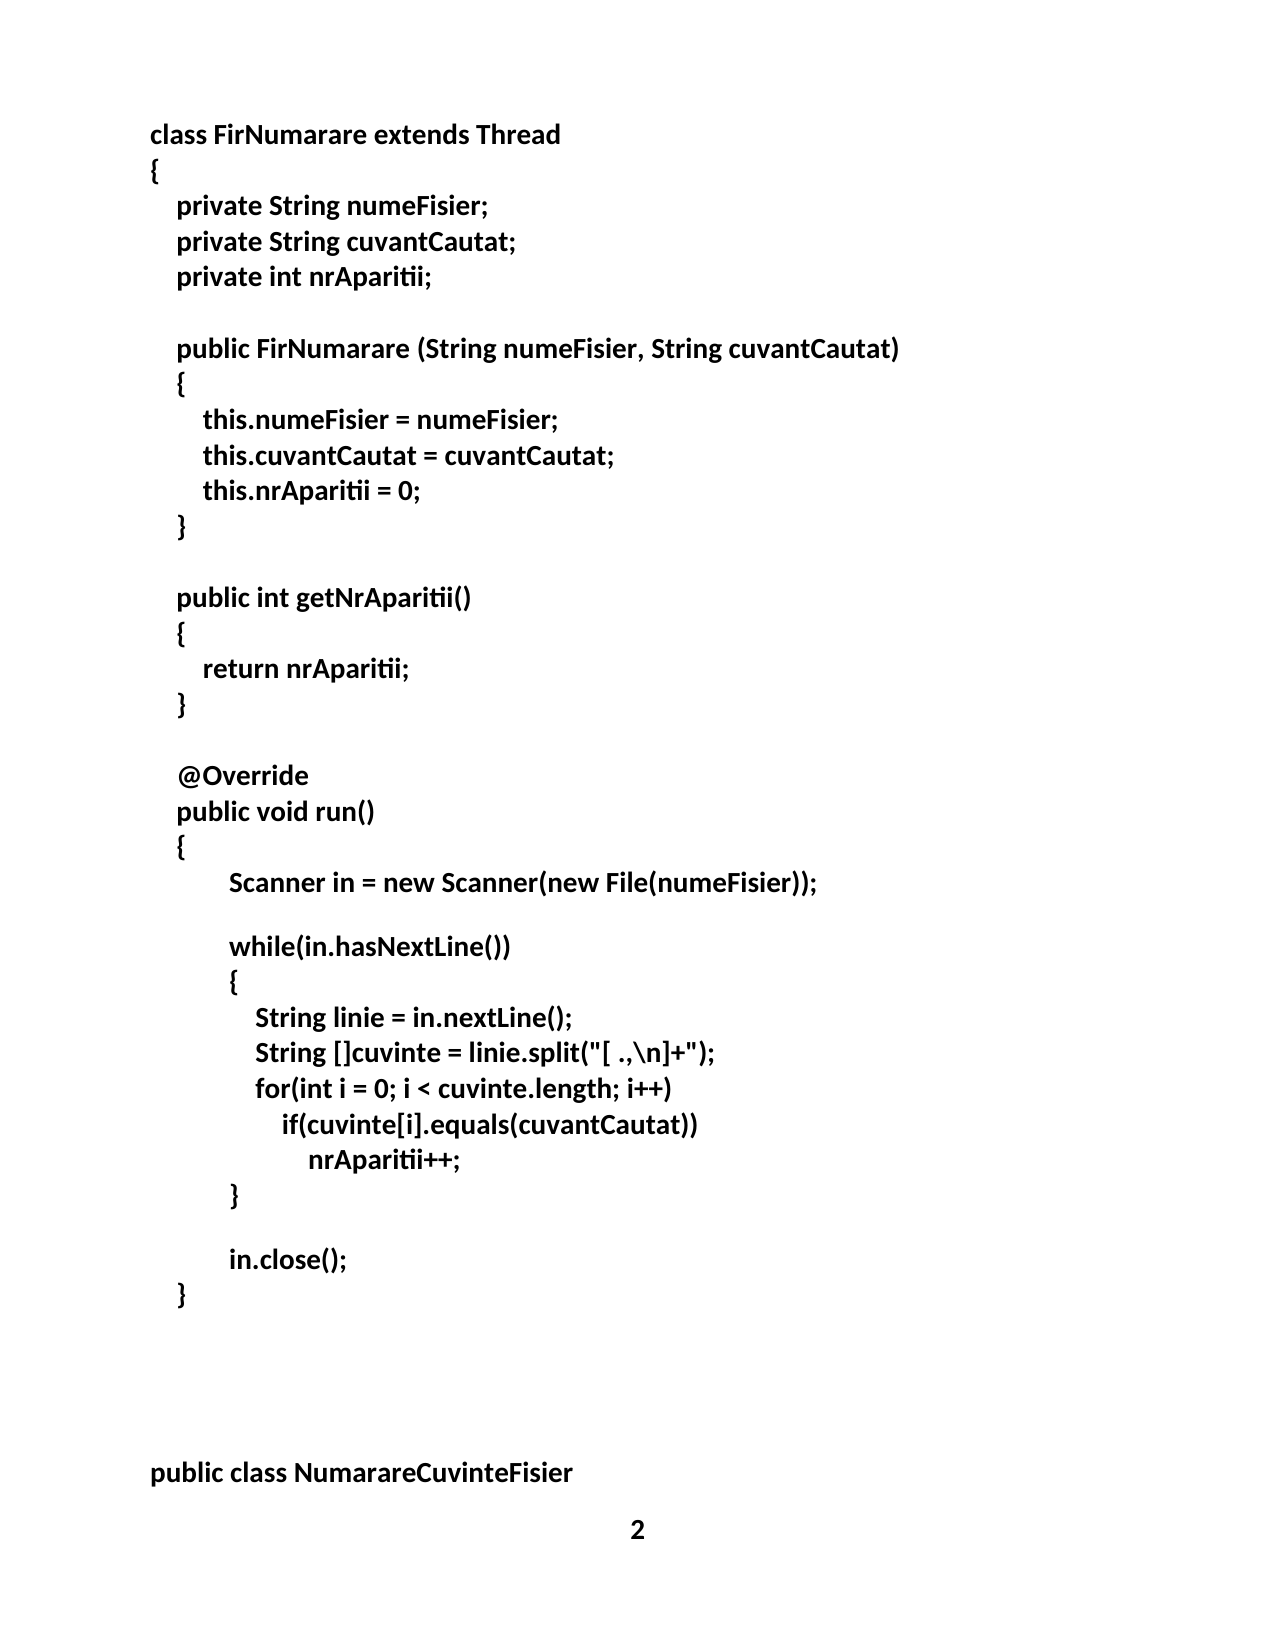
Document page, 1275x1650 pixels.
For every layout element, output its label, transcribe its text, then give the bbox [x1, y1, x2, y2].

text { [75, 828, 1200, 864]
text } [75, 686, 1200, 722]
text in.close(); [75, 1241, 1200, 1276]
text } [75, 508, 1200, 543]
text this.cuvantCautat = cuvantCautat; [75, 437, 1200, 472]
text nrAparitii++; [75, 1141, 1200, 1177]
text private String cuvantCautat; [75, 223, 1200, 258]
text { [75, 365, 1200, 401]
text return nrAparitii; [75, 650, 1200, 686]
text if(cuvinte[i].equals(cuvantCautat)) [75, 1106, 1200, 1141]
text this.nrAparitii = 0; [75, 472, 1200, 508]
text class FirNumarare extends Thread [75, 116, 1200, 152]
text private String numeFisier; [75, 187, 1200, 223]
text for(int i = 0; i < cuvinte.length; i++) [75, 1070, 1200, 1106]
text { [75, 963, 1200, 999]
text while(in.hasNextLine()) [75, 928, 1200, 963]
text public void run() [75, 793, 1200, 828]
text String linie = in.nextLine(); [75, 999, 1200, 1034]
text } [150, 1276, 1200, 1312]
text } [75, 1177, 1200, 1213]
text String []cuvinte = linie.split("[ .,\n]+"); [75, 1034, 1200, 1070]
text { [75, 615, 1200, 650]
text @Override [75, 757, 1200, 793]
text private int nrAparitii; [75, 258, 1200, 294]
text this.numeFisier = numeFisier; [75, 401, 1200, 437]
text Scanner in = new Scanner(new File(numeFisier)); [75, 864, 1200, 900]
text { [75, 152, 1200, 187]
text public FirNumarare (String numeFisier, String cuvantCautat) [75, 330, 1200, 365]
text public class NumarareCuvinteFisier [75, 1454, 1200, 1490]
text public int getNrAparitii() [75, 579, 1200, 615]
